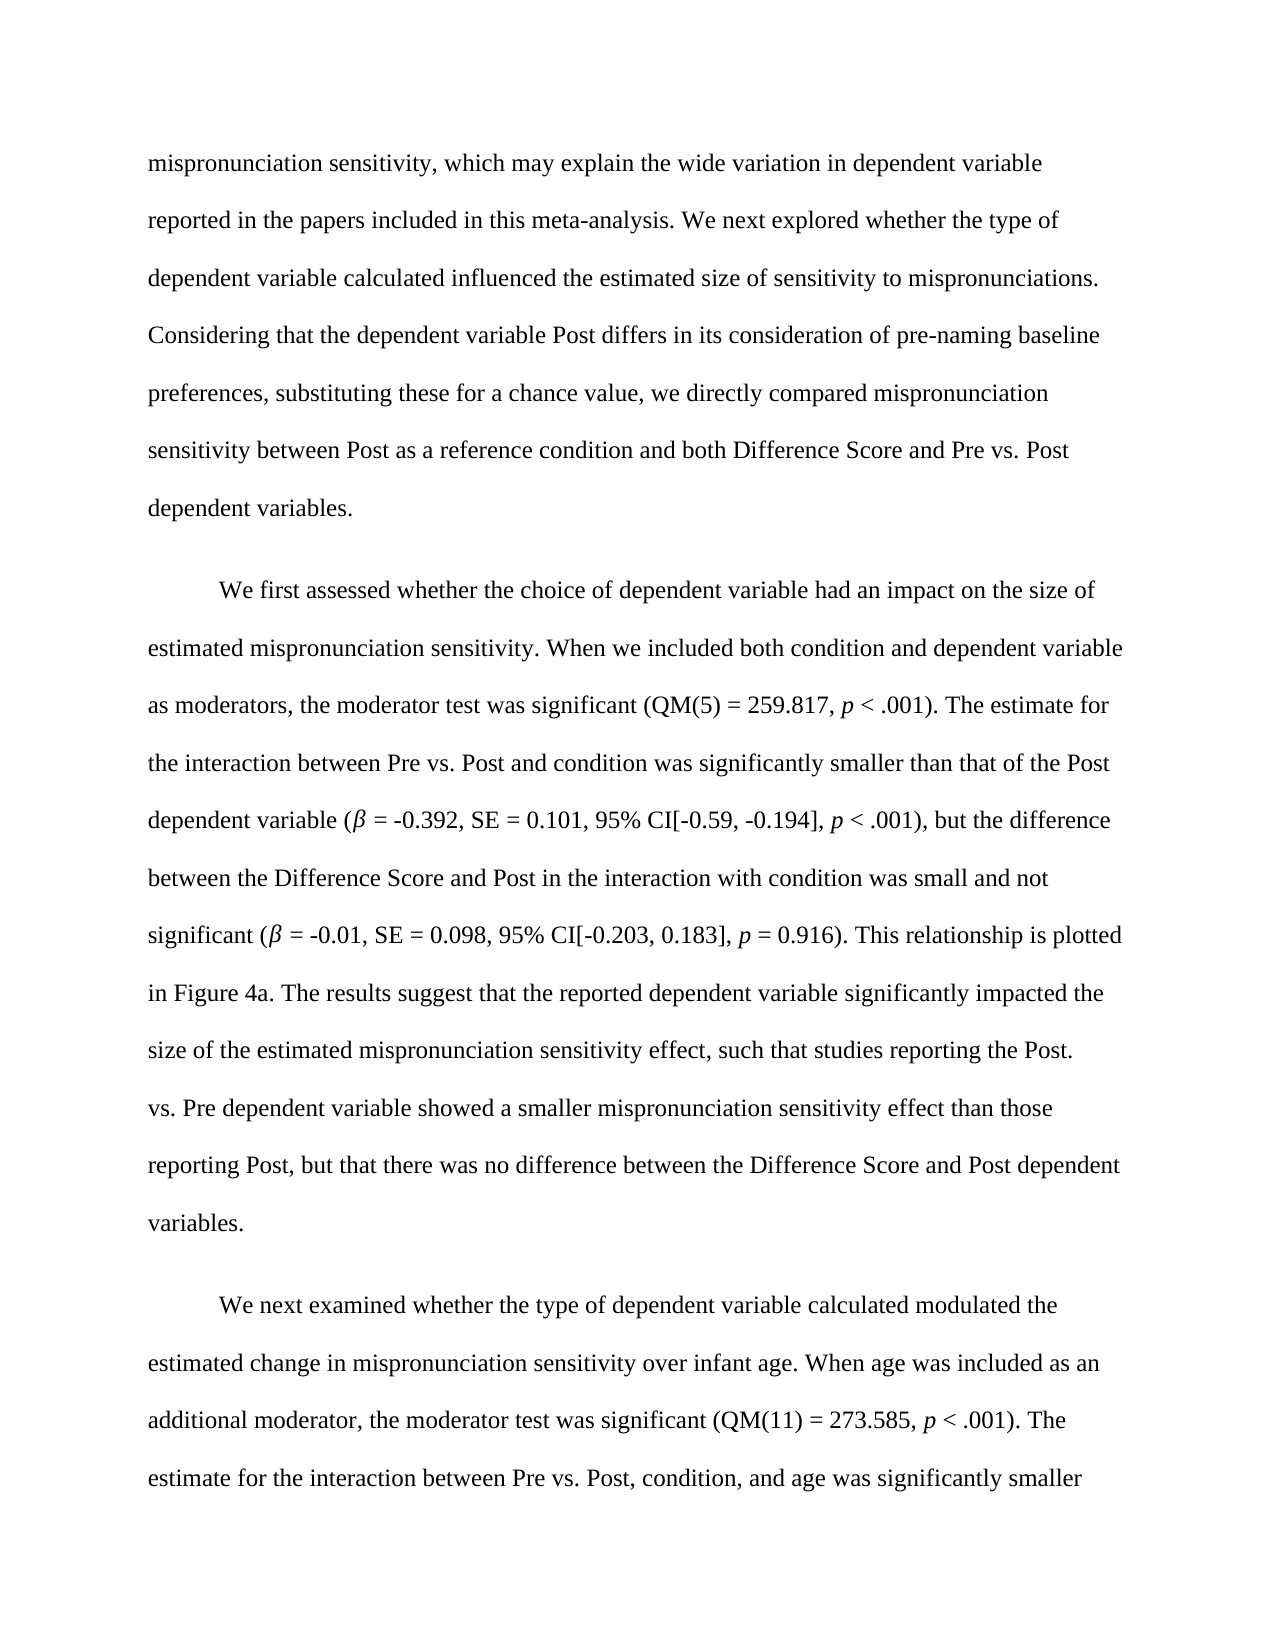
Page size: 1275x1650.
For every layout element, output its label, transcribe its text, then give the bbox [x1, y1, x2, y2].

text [148, 1290, 1127, 1491]
text We first assessed whether the choice of dependent variable had an impact on the size of estimated mispronunciation sensitivity. When we included both condition and dependent variable as moderators, the moderator test was significant (QM(5) = 259.817, p < .001). The estimate for the interaction between Pre vs. Post and condition was significantly smaller than that of the Post dependent variable ( = -0.392, SE = 0.101, 95% CI[-0.59, -0.194], p < .001), but the difference between the Difference Score and Post in the interaction with condition was small and not significant ( = -0.01, SE = 0.098, 95% CI[-0.203, 0.183], p = 0.916). This relationship is plotted in Figure 4a. The results suggest that the reported dependent variable significantly impacted the size of the estimated mispronunciation sensitivity effect, such that studies reporting the Post. vs. Pre dependent variable showed a smaller mispronunciation sensitivity effect than those reporting Post, but that there was no difference between the Difference Score and Post dependent variables. [148, 575, 1127, 1236]
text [148, 148, 1127, 521]
